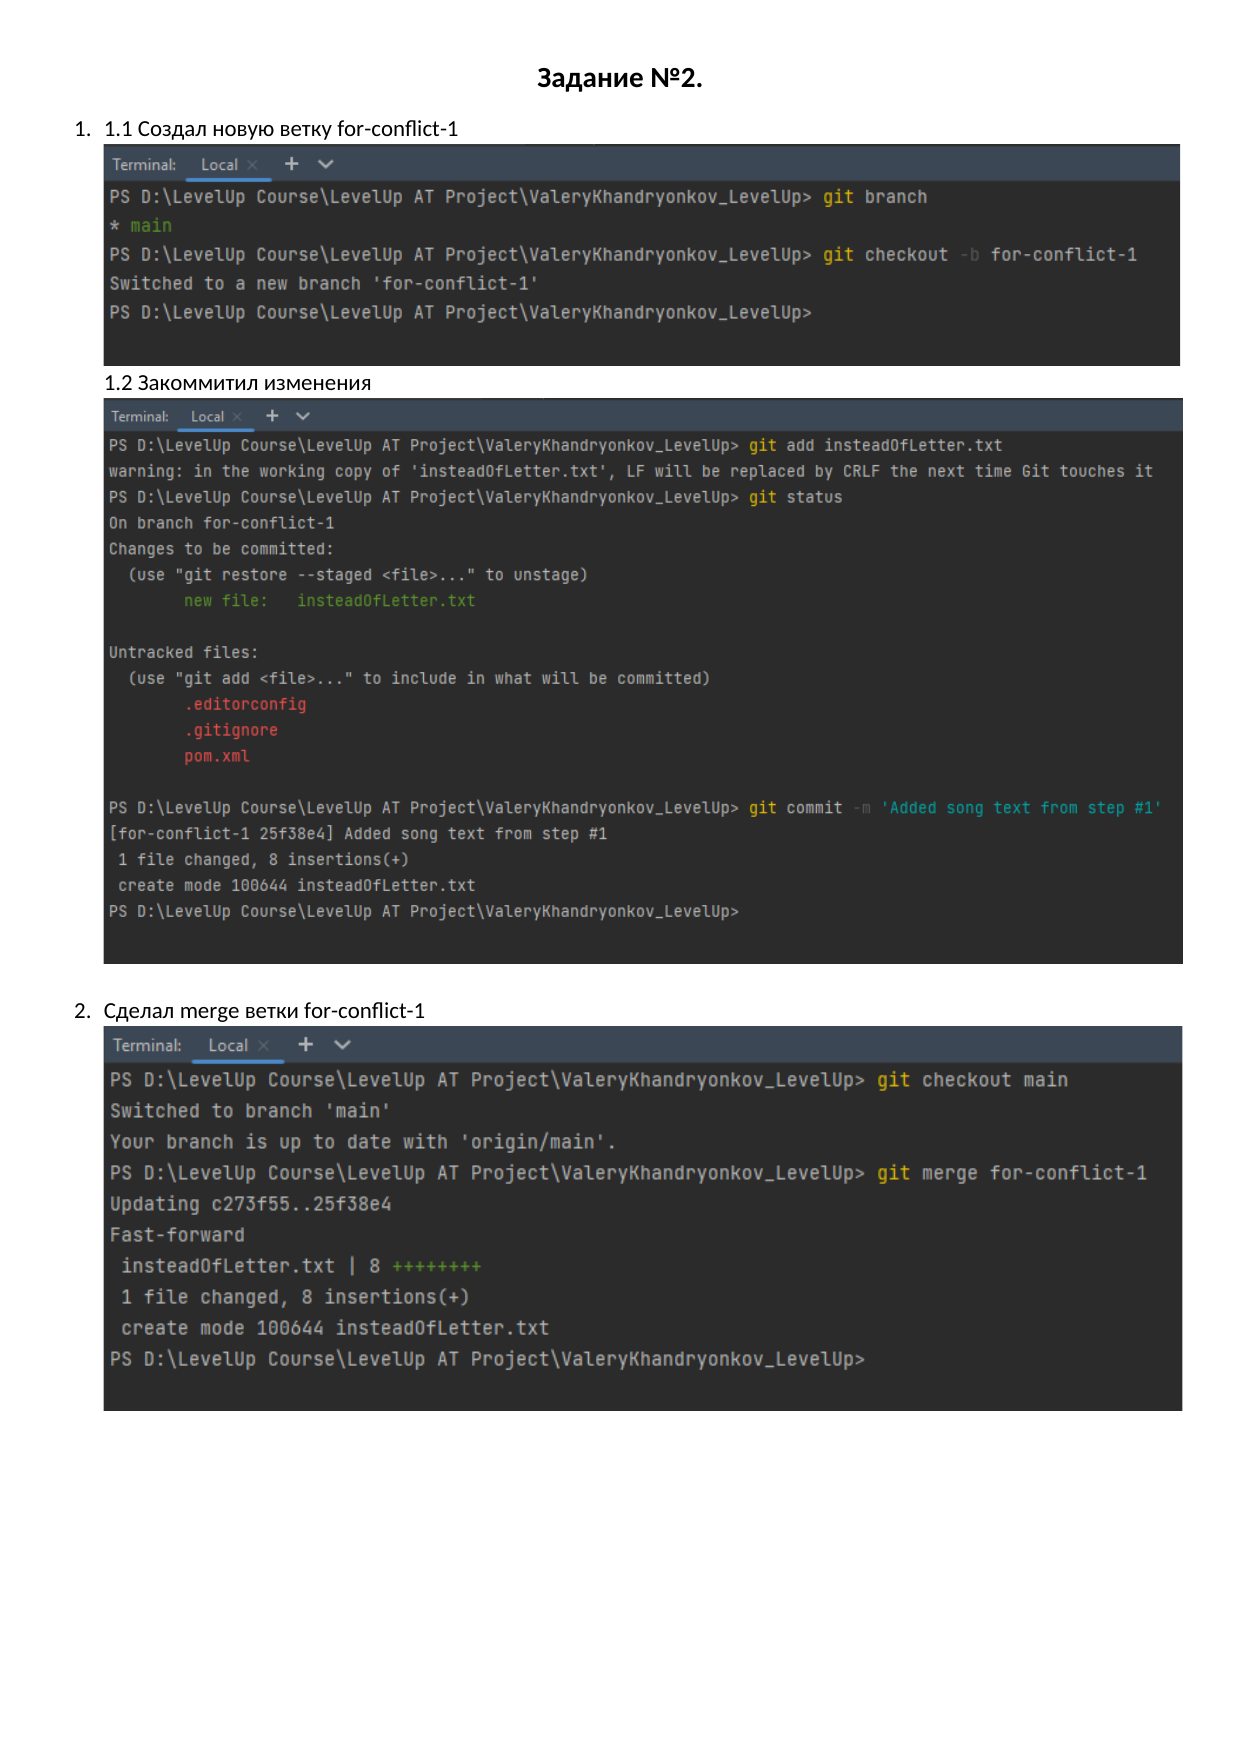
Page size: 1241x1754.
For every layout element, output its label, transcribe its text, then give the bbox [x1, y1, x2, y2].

picture [103, 398, 1183, 964]
text Задание №2. [29, 59, 1211, 95]
picture [103, 1026, 1183, 1411]
picture [103, 144, 1181, 366]
